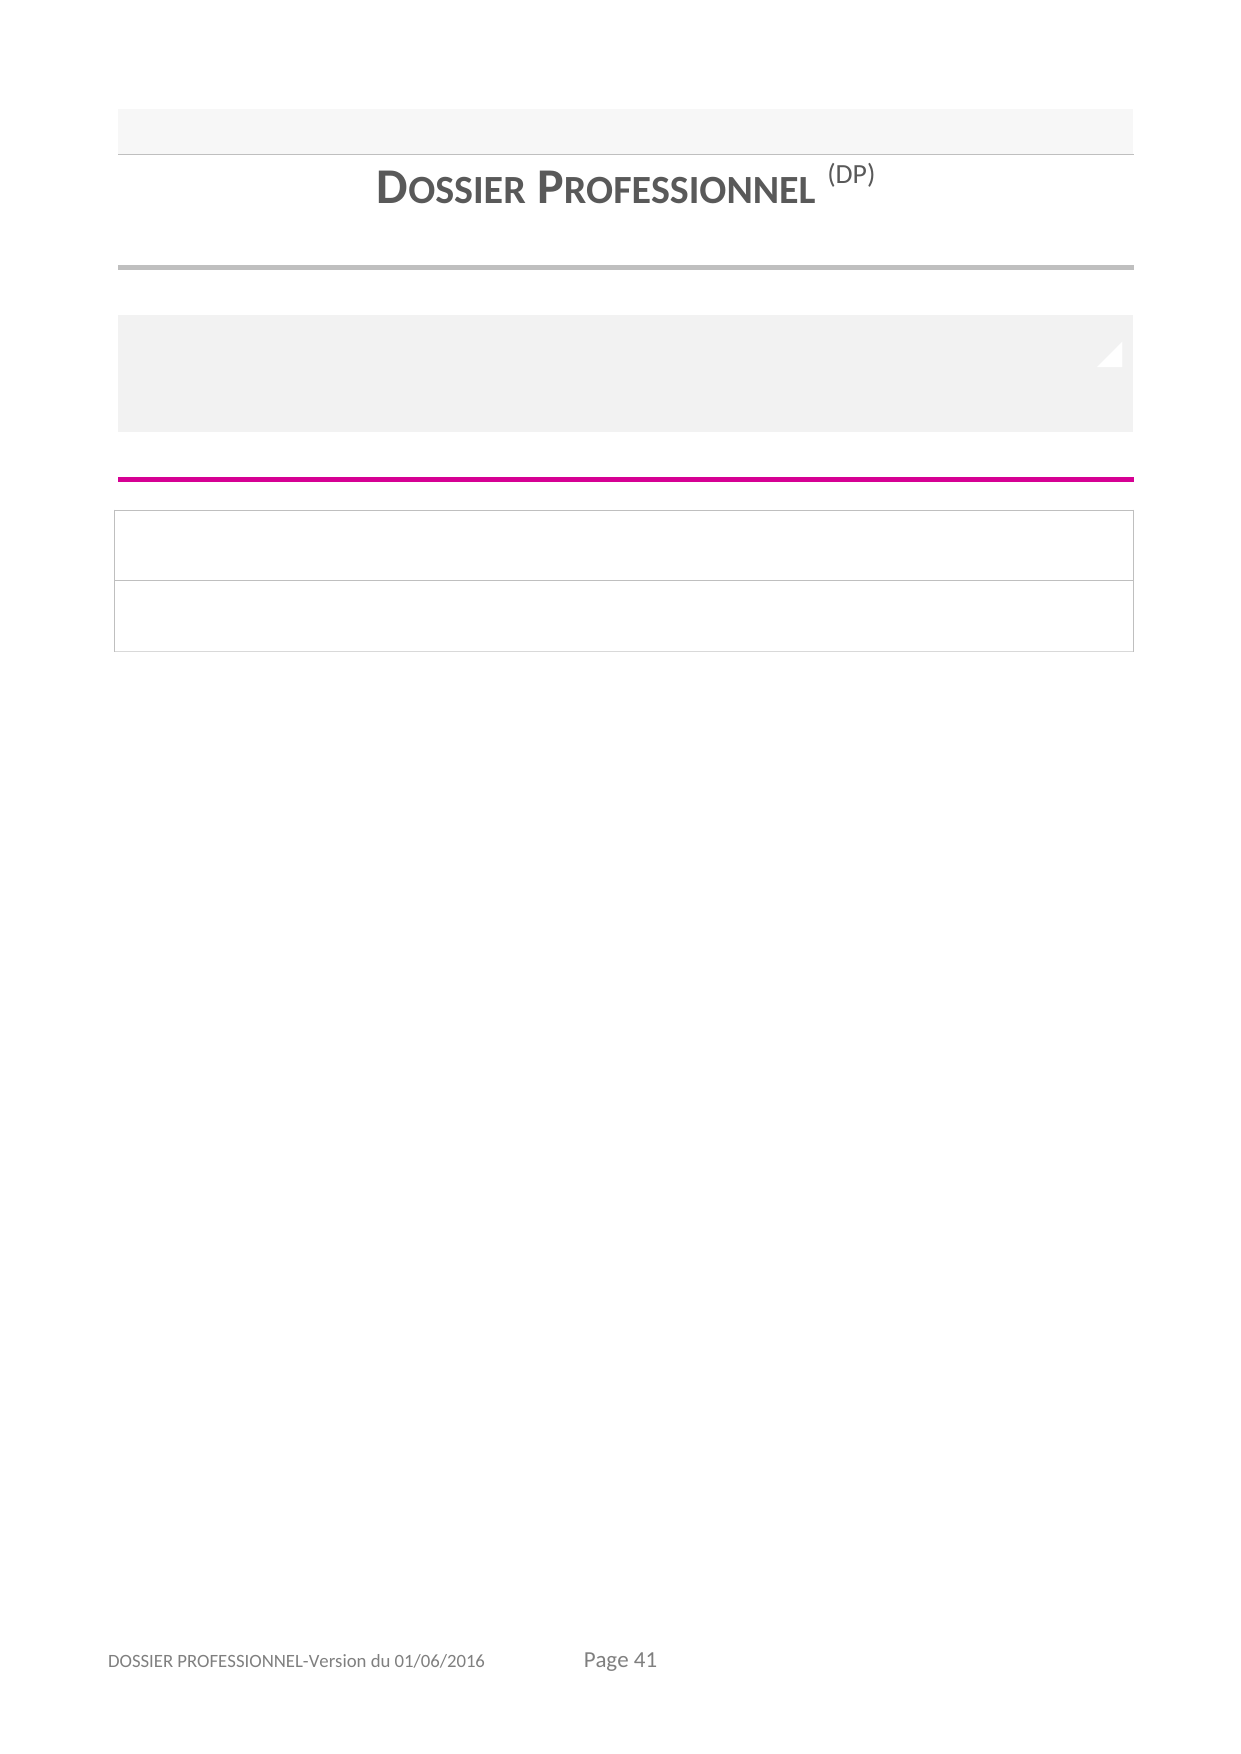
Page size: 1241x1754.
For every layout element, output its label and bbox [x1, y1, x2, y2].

table_cell [115, 511, 1133, 580]
table_cell [115, 581, 1133, 651]
